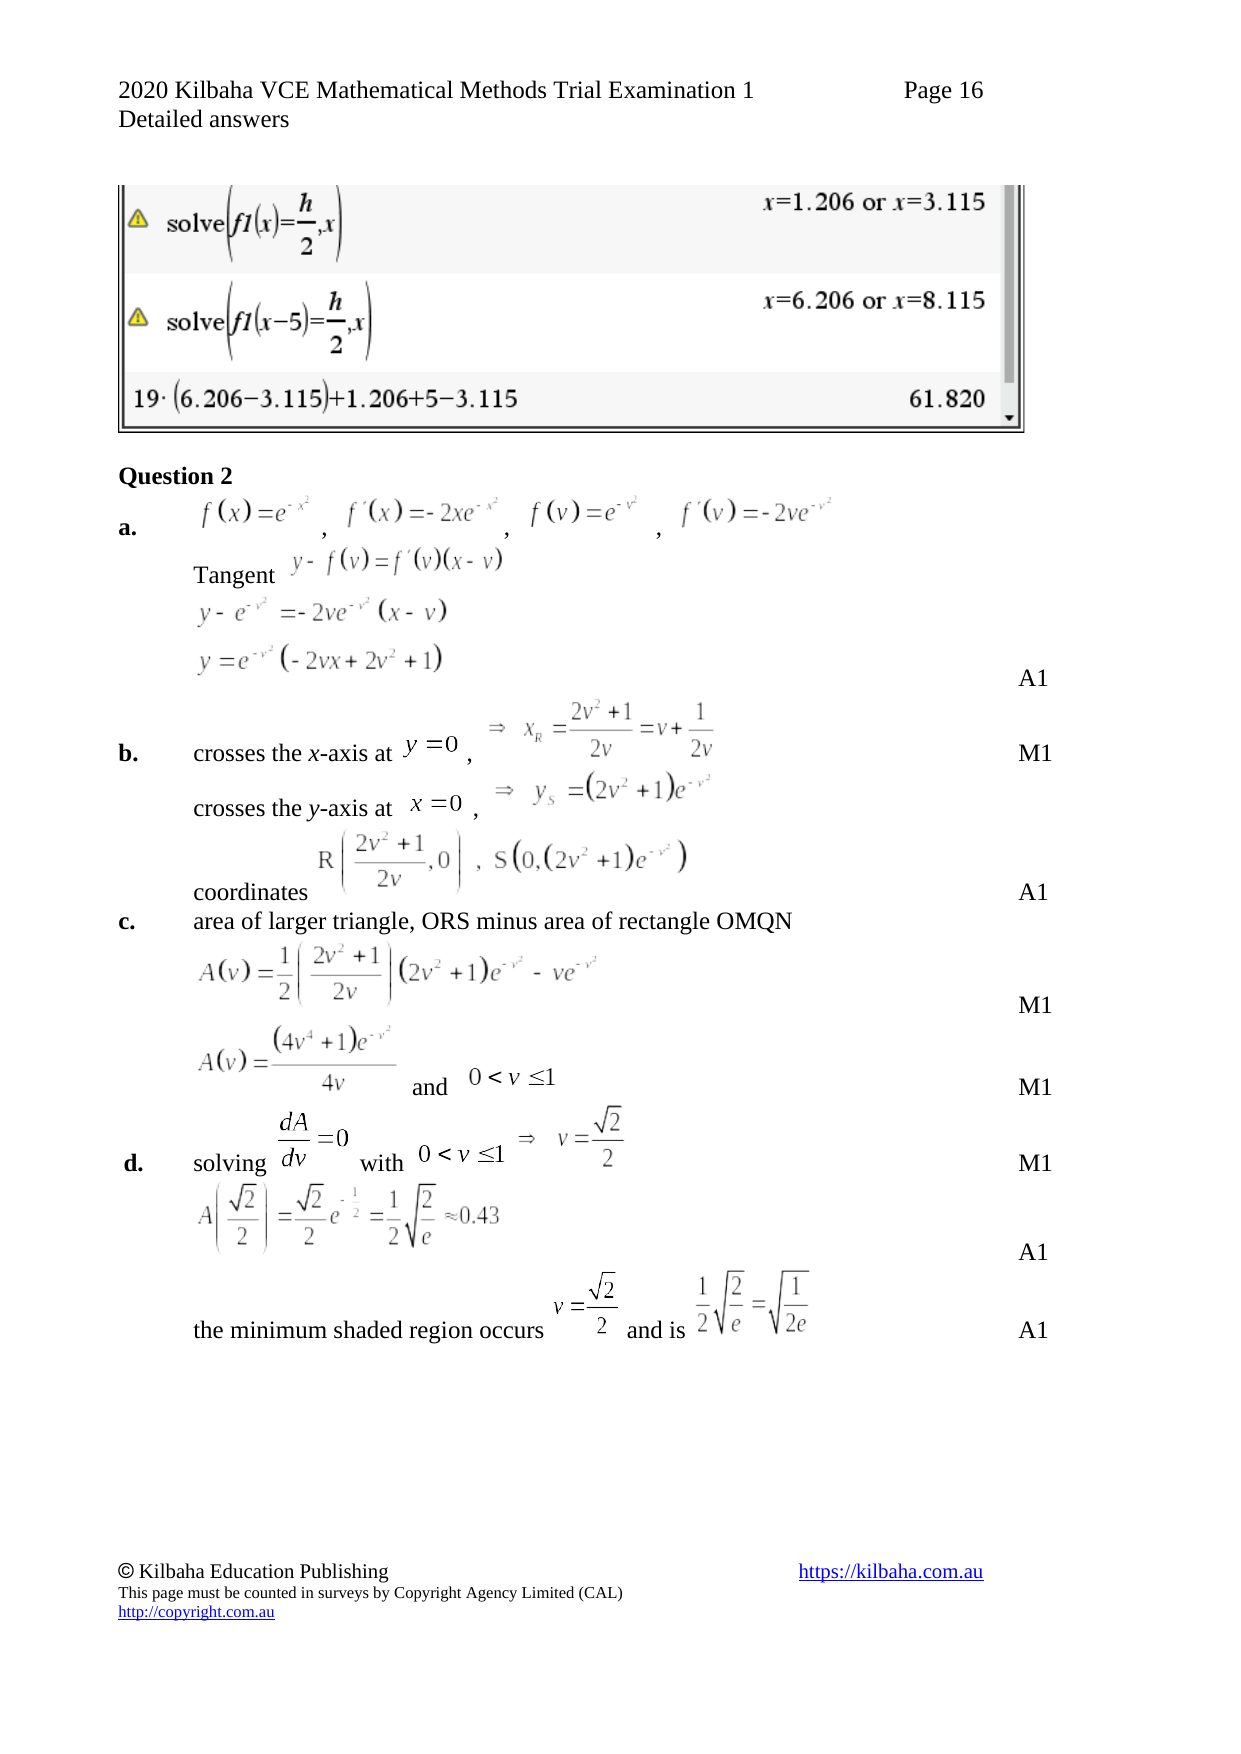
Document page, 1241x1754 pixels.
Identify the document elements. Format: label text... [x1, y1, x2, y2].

text A1 the minimum shaded region occurs and is A1 [118, 1177, 1122, 1344]
text crosses the y-axis at , [118, 767, 1122, 822]
text A1 [118, 589, 1122, 692]
text Tangent [118, 541, 1122, 589]
text b. crosses the x-axis at , M1 [118, 692, 1122, 767]
text a. , , , [118, 490, 1122, 541]
text c. area of larger triangle, ORS minus area of rectangle OMQN [118, 906, 1122, 934]
picture [118, 185, 1025, 433]
text Question 2 [118, 461, 1122, 490]
text coordinates A1 [118, 822, 1122, 906]
text and M1 [118, 1019, 1122, 1101]
text d. solving with M1 [118, 1101, 1122, 1177]
text M1 [118, 934, 1122, 1019]
